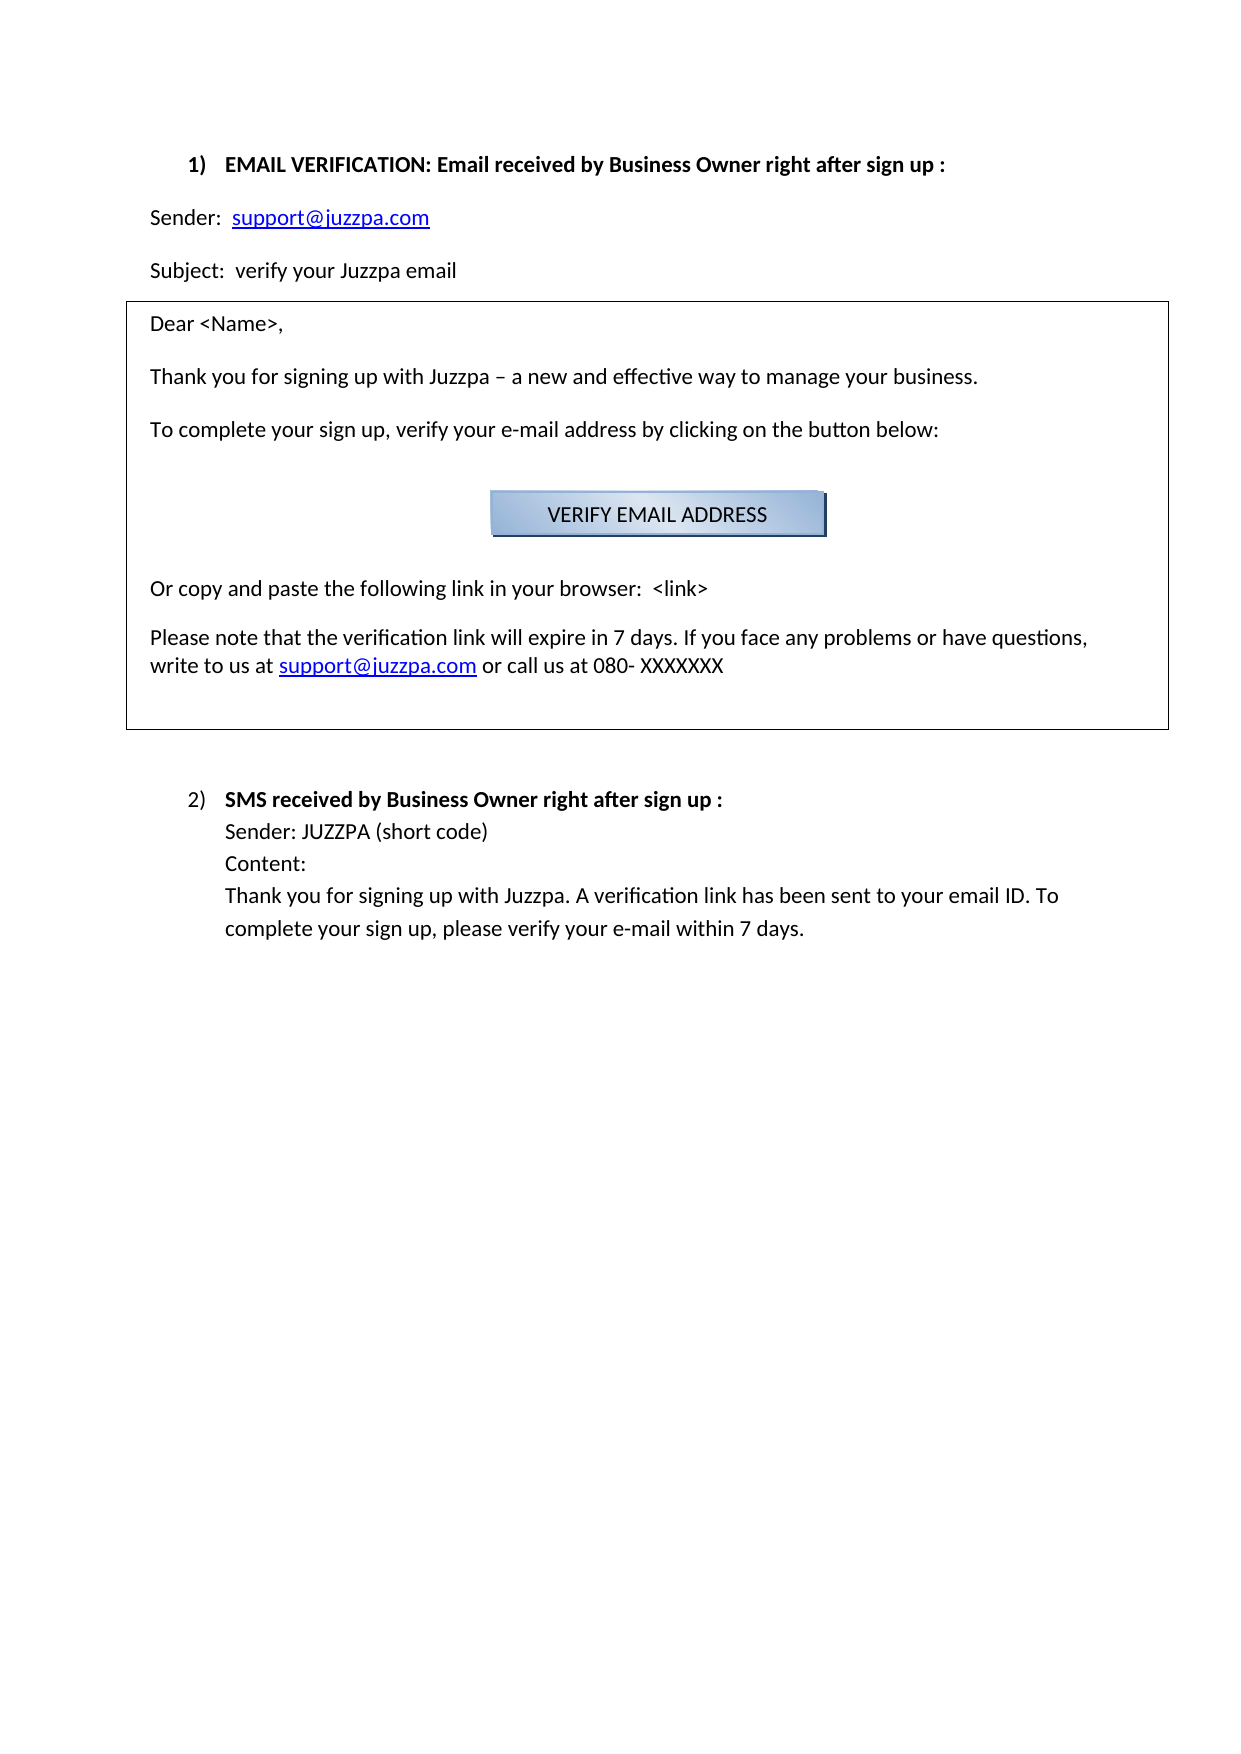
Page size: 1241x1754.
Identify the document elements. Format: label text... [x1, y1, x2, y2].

text Dear <Name>, [150, 309, 1090, 337]
text Or copy and paste the following link in your browser: <link> [150, 574, 1090, 602]
text Thank you for signing up with Juzzpa – a new and effective way to manage your business. [150, 362, 1090, 390]
text To complete your sign up, verify your e-mail address by clicking on the button below: [150, 415, 1090, 443]
text Sender: support@juzzpa.com [150, 203, 1090, 231]
list Content: [225, 849, 1090, 877]
list Sender: JUZZPA (short code) [225, 817, 1090, 845]
list Thank you for signing up with Juzzpa. A verification link has been sent to your email ID. To complete your sign up, please verify your e-mail within 7 days. [225, 882, 1090, 942]
list SMS received by Business Owner right after sign up : [187, 785, 1090, 813]
text Subject: verify your Juzzpa email [150, 256, 1090, 284]
text Please note that the verification link will expire in 7 days. If you face any problems or have questions, write to us at support@juzzpa.com or call us at 080- XXXXXXX [150, 623, 1090, 679]
list EMAIL VERIFICATION: Email received by Business Owner right after sign up : [187, 150, 1090, 178]
